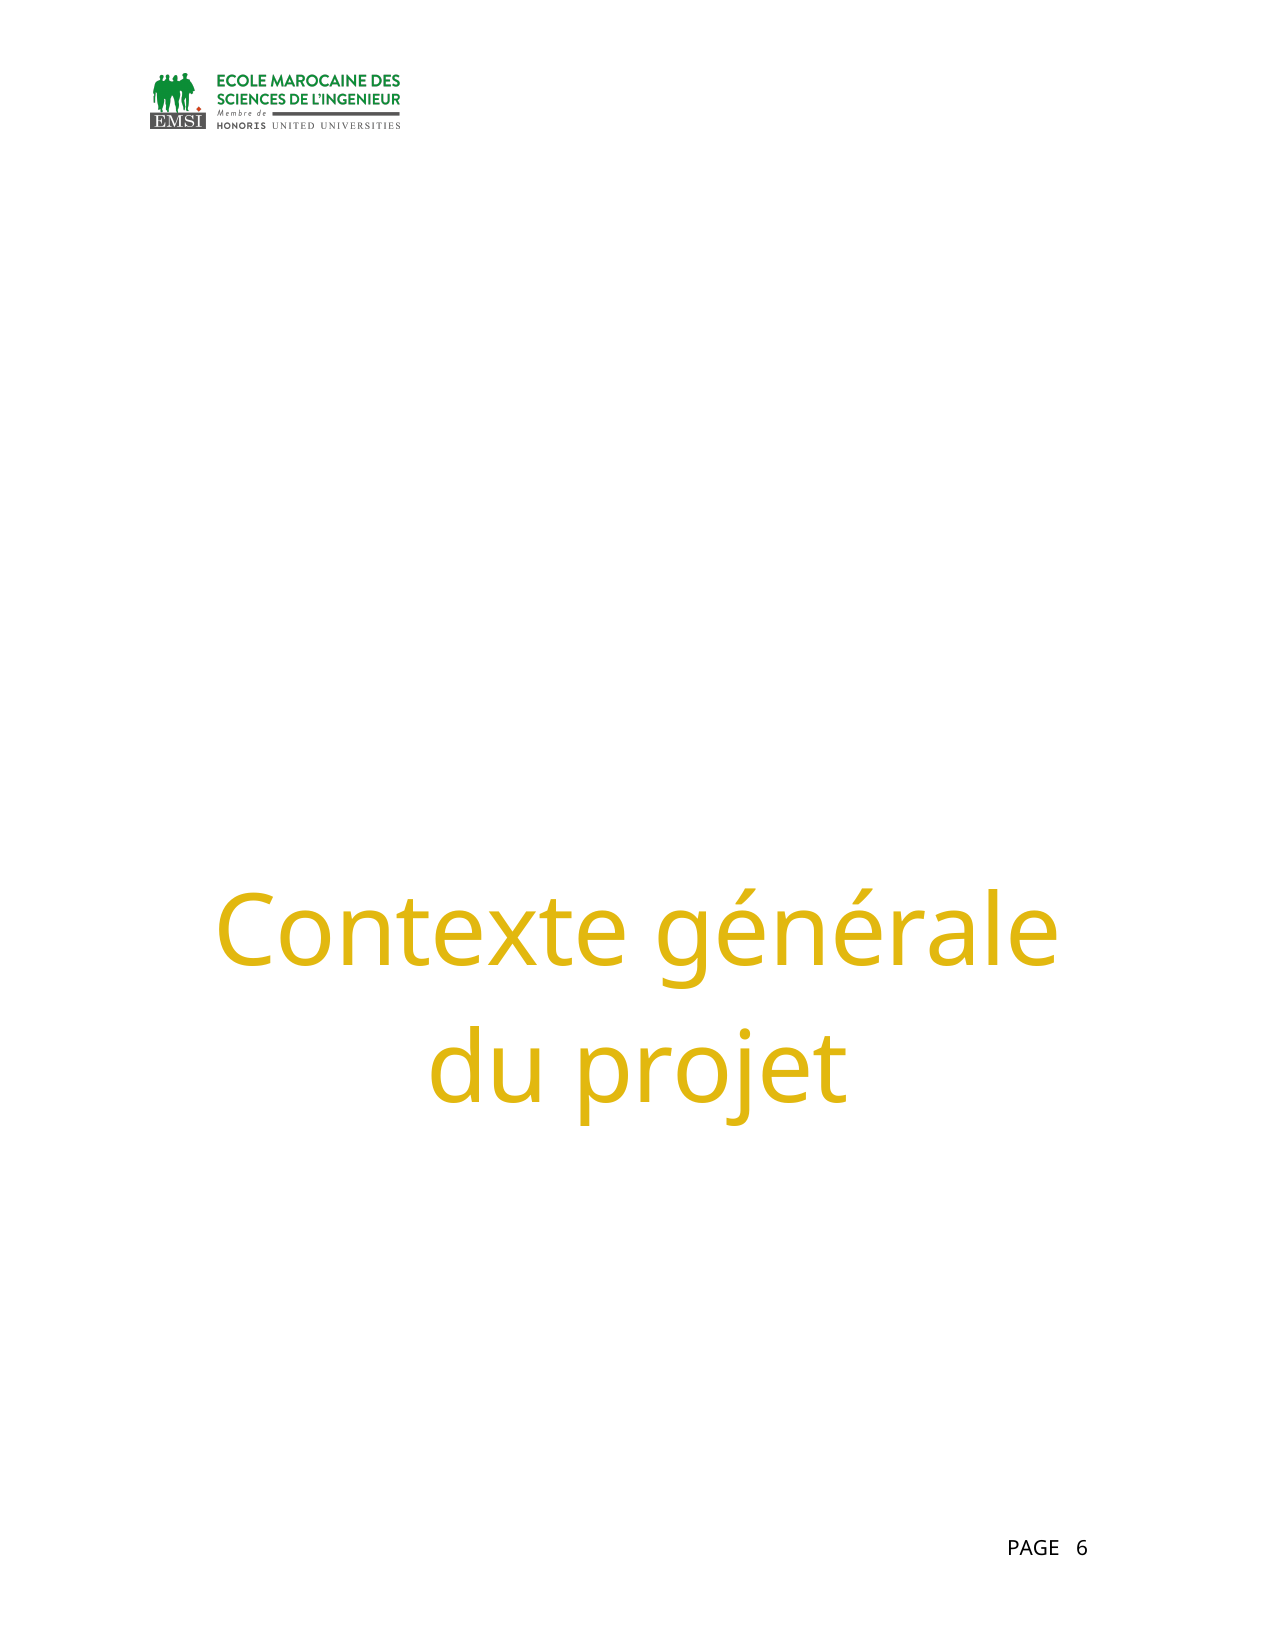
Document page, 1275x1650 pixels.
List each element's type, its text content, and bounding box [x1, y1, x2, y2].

picture [150, 73, 400, 129]
title Contexte générale du projet [150, 859, 1125, 1131]
